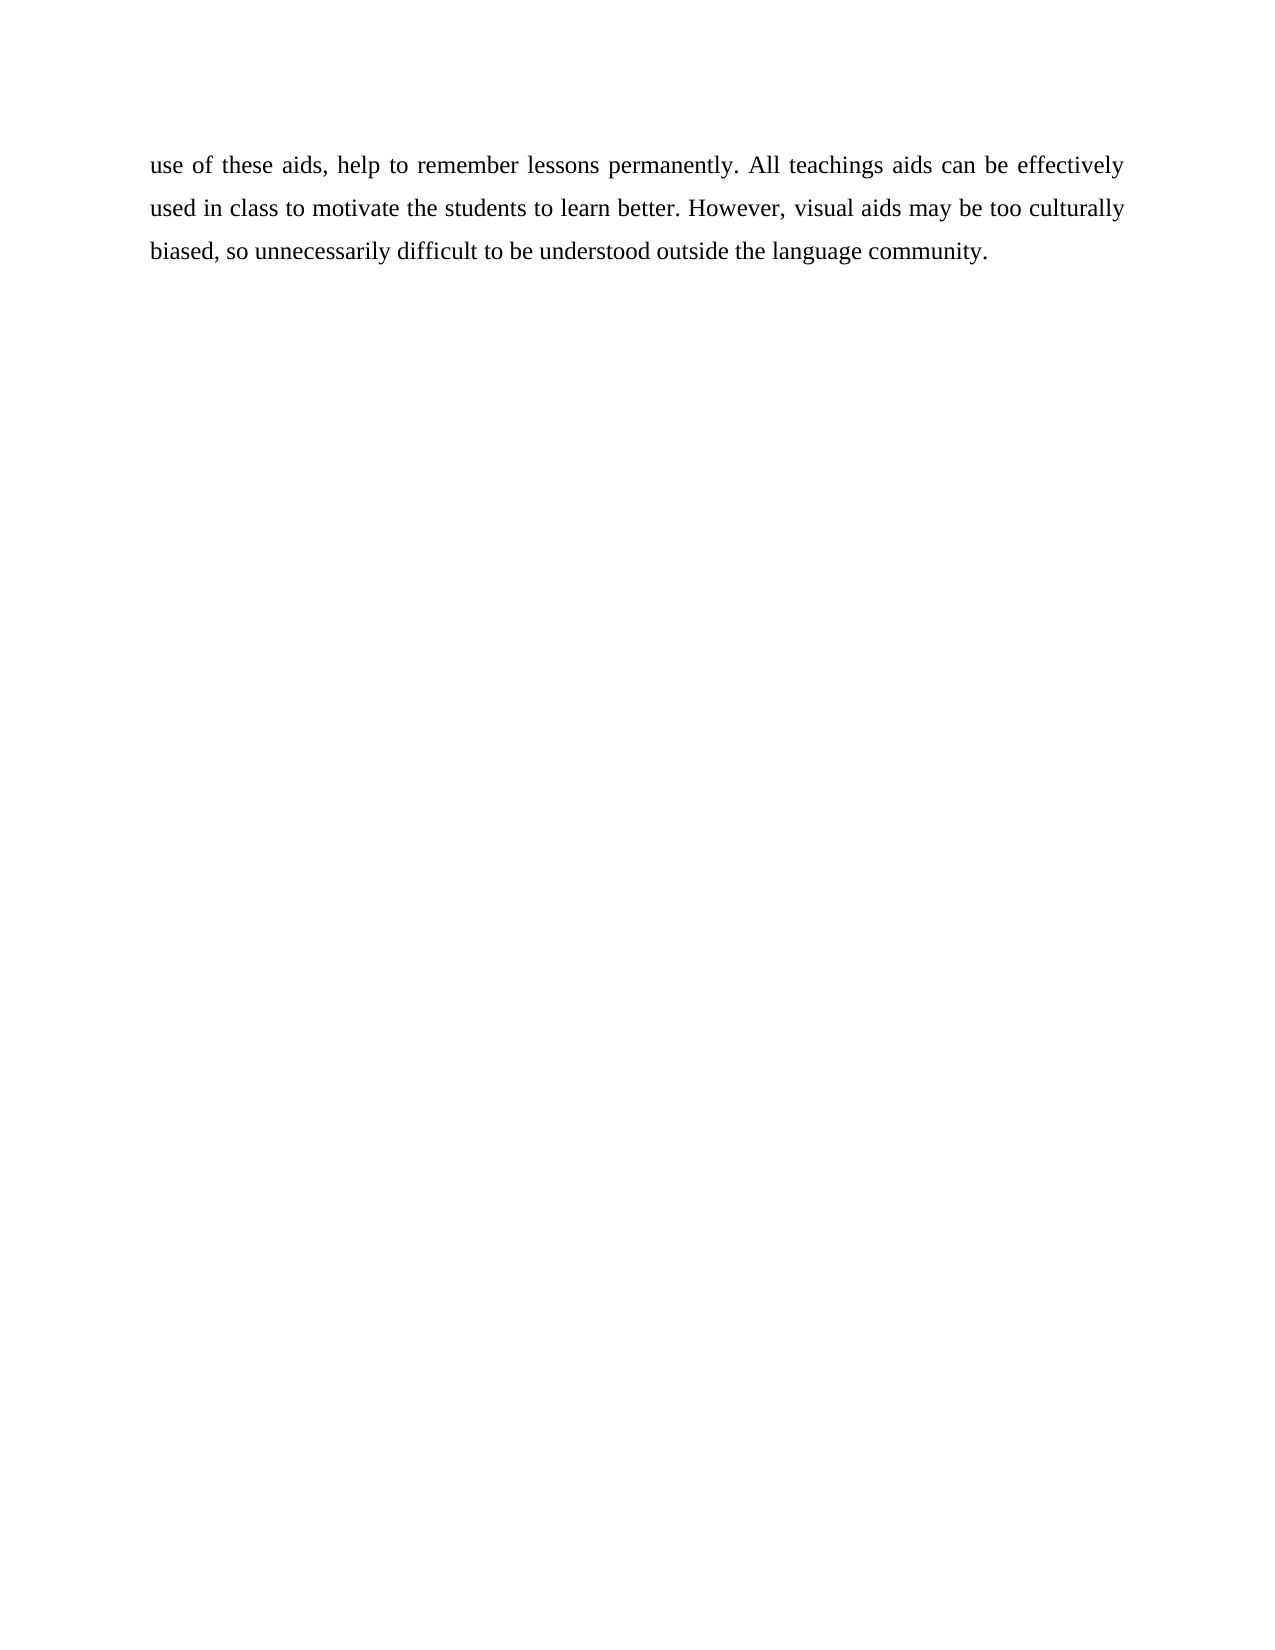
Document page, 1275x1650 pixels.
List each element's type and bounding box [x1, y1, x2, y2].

text [150, 150, 1125, 265]
